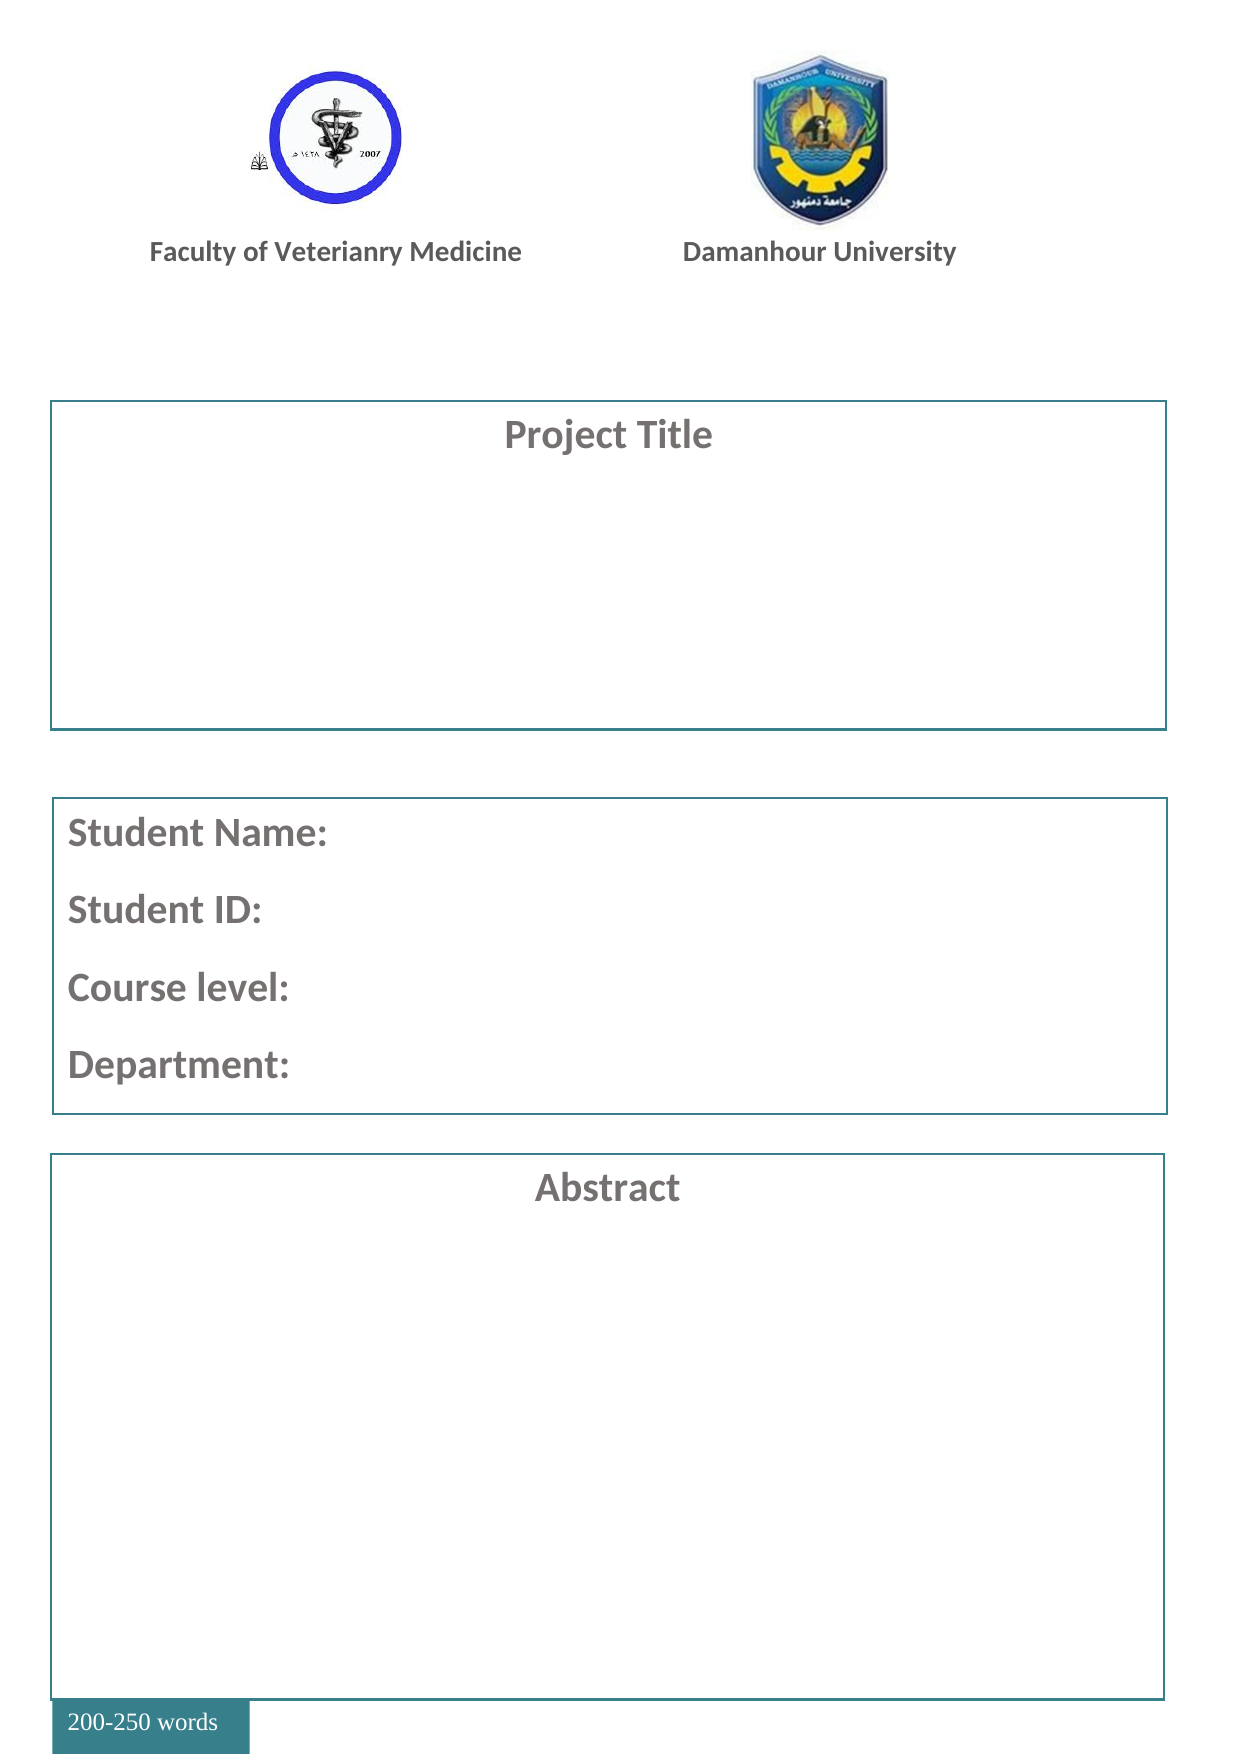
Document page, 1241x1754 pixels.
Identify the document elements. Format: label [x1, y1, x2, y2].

picture [242, 50, 430, 234]
picture [750, 50, 890, 231]
